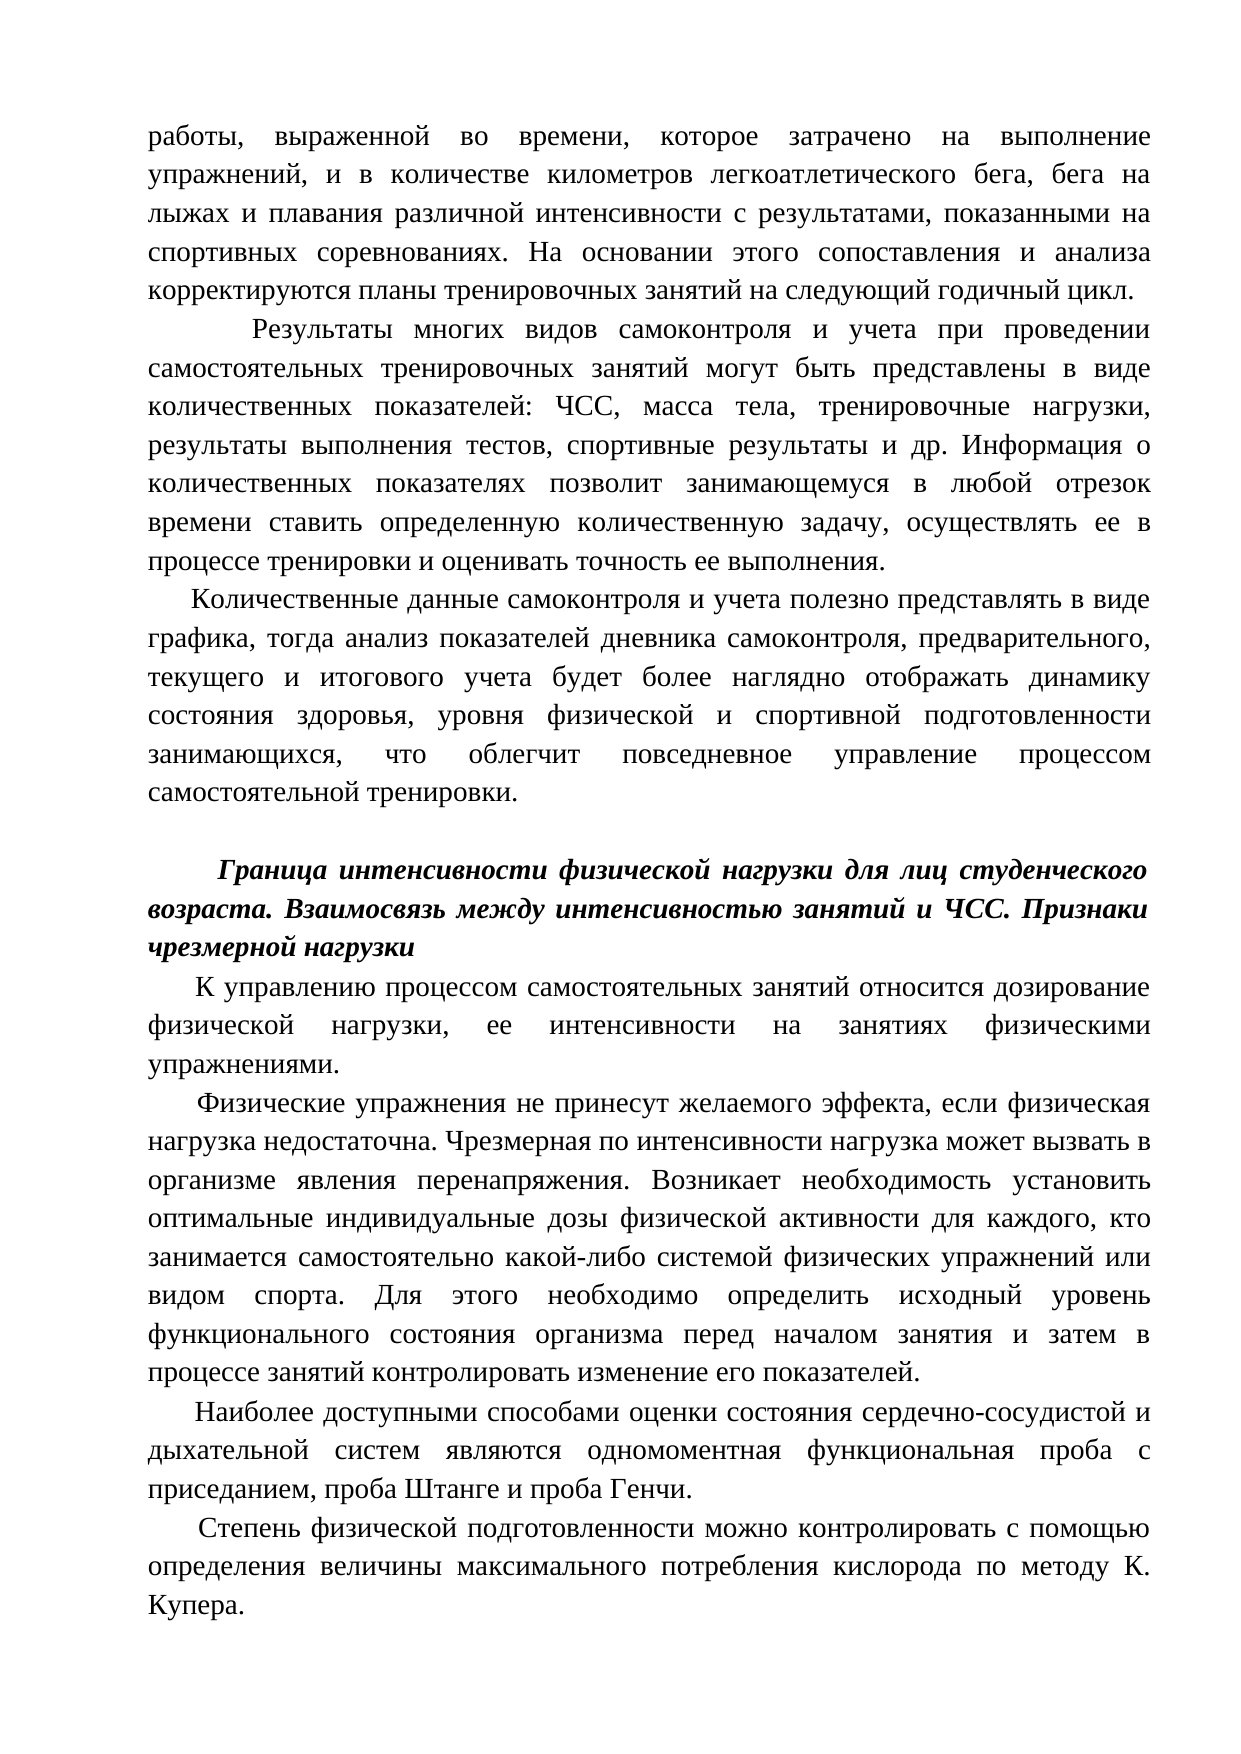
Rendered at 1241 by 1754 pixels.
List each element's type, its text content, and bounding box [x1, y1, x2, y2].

text Результаты многих видов самоконтроля и учета при проведении самостоятельных тренировочных занятий могут быть представлены в виде количественных показателей: ЧСС, масса тела, тренировочные нагрузки, результаты выполнения тестов, спортивные результаты и др. Информация о количественных показателях позволит занимающемуся в любой отрезок времени ставить определенную количественную задачу, осуществлять ее в процессе тренировки и оценивать точность ее выполнения. [148, 311, 1152, 576]
text К управлению процессом самостоятельных занятий относится дозирование физической нагрузки, ее интенсивности на занятиях физическими упражнениями. [148, 969, 1152, 1079]
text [148, 118, 1152, 306]
text Физические упражнения не принесут желаемого эффекта, если физическая нагрузка недостаточна. Чрезмерная по интенсивности нагрузка может вызвать в организме явления перенапряжения. Возникает необходимость установить оптимальные индивидуальные дозы физической активности для каждого, кто занимается самостоятельно какой-либо системой физических упражнений или видом спорта. Для этого необходимо определить исходный уровень функционального состояния организма перед началом занятия и затем в процессе занятий контролировать изменение его показателей. [148, 1085, 1152, 1388]
text Наиболее доступными способами оценки состояния сердечно-сосудистой и дыхательной систем являются одномоментная функциональная проба с приседанием, проба Штанге и проба Генчи. [148, 1394, 1152, 1504]
text Количественные данные самоконтроля и учета полезно представлять в виде графика, тогда анализ показателей дневника самоконтроля, предварительного, текущего и итогового учета будет более наглядно отображать динамику состояния здоровья, уровня физической и спортивной подготовленности занимающихся, что облегчит повседневное управление процессом самостоятельной тренировки. [148, 582, 1152, 808]
text Граница интенсивности физической нагрузки для лиц студенческого возраста. Взаимосвязь между интенсивностью занятий и ЧСС. Признаки чрезмерной нагрузки [148, 852, 1152, 963]
text Степень физической подготовленности можно контролировать с помощью определения величины максимального потребления кислорода по методу К. Купера. [148, 1510, 1152, 1620]
